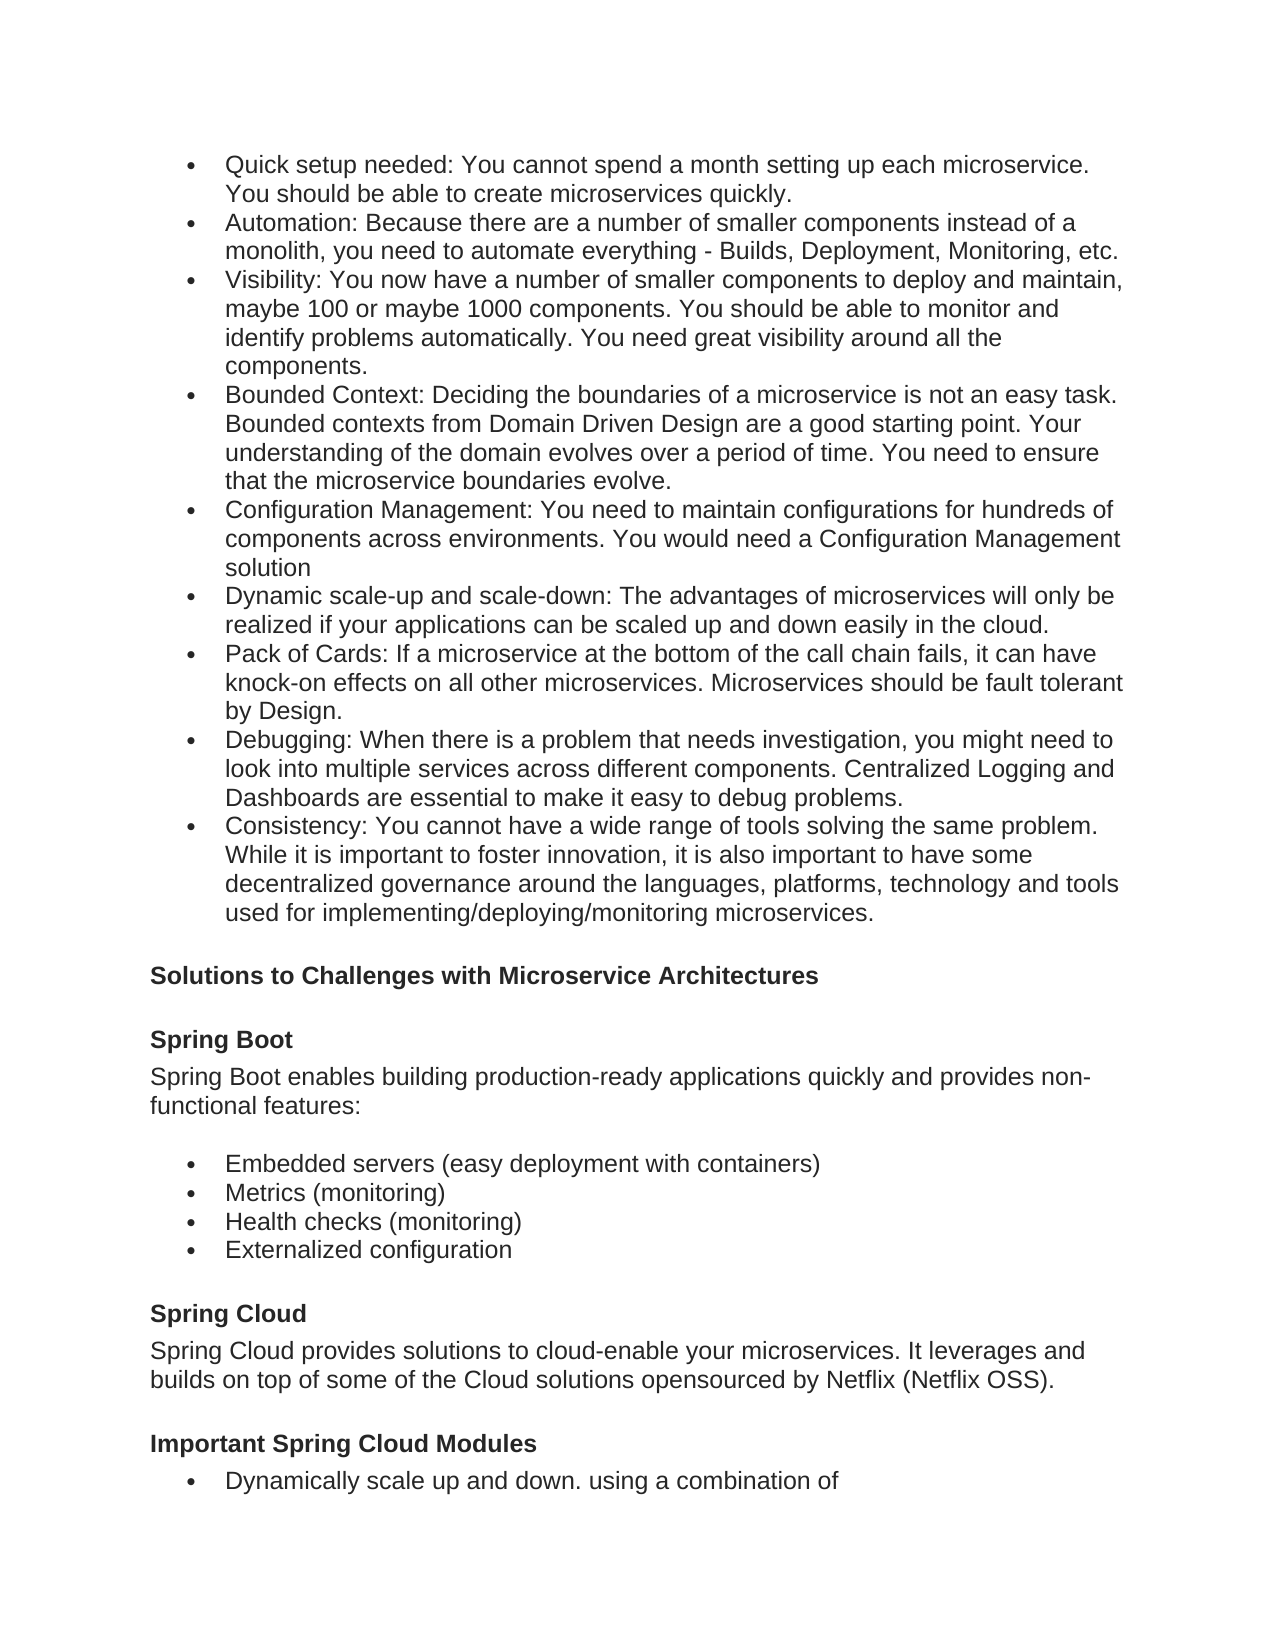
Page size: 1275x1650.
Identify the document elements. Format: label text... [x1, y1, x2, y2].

list Bounded Context: Deciding the boundaries of a microservice is not an easy task. Bounded contexts from Domain Driven Design are a good starting point. Your understanding of the domain evolves over a period of time. You need to ensure that the microservice boundaries evolve. [187, 380, 1125, 495]
list Metrics (monitoring) [187, 1178, 1125, 1206]
text Important Spring Cloud Modules [150, 1429, 1125, 1457]
text Spring Boot enables building production-ready applications quickly and provides non-functional features: [150, 1062, 1125, 1120]
list Visibility: You now have a number of smaller components to deploy and maintain, maybe 100 or maybe 1000 components. You should be able to monitor and identify problems automatically. You need great visibility around all the components. [187, 265, 1125, 380]
list Externalized configuration [187, 1235, 1125, 1264]
list Health checks (monitoring) [187, 1206, 1125, 1235]
list Quick setup needed: You cannot spend a month setting up each microservice. You should be able to create microservices quickly. [187, 150, 1125, 207]
list Automation: Because there are a number of smaller components instead of a monolith, you need to automate everything - Builds, Deployment, Monitoring, etc. [187, 207, 1125, 265]
list Pack of Cards: If a microservice at the bottom of the call chain fails, it can have knock-on effects on all other microservices. Microservices should be fault tolerant by Design. [187, 639, 1125, 725]
list Debugging: When there is a problem that needs investigation, you might need to look into multiple services across different components. Centralized Logging and Dashboards are essential to make it easy to debug problems. [187, 725, 1125, 811]
text Spring Cloud [150, 1299, 1125, 1328]
list Dynamic scale-up and scale-down: The advantages of microservices will only be realized if your applications can be scaled up and down easily in the cloud. [187, 581, 1125, 639]
text Spring Boot [150, 1025, 1125, 1053]
list Embedded servers (easy deployment with containers) [187, 1149, 1125, 1178]
text Spring Cloud provides solutions to cloud-enable your microservices. It leverages and builds on top of some of the Cloud solutions opensourced by Netflix (Netflix OSS). [150, 1336, 1125, 1394]
list Configuration Management: You need to maintain configurations for hundreds of components across environments. You would need a Configuration Management solution [187, 495, 1125, 581]
list Dynamically scale up and down. using a combination of [187, 1466, 1125, 1495]
text Solutions to Challenges with Microservice Architectures [150, 961, 1125, 990]
list Consistency: You cannot have a wide range of tools solving the same problem. While it is important to foster innovation, it is also important to have some decentralized governance around the languages, platforms, technology and tools used for implementing/deploying/monitoring microservices. [187, 811, 1125, 926]
